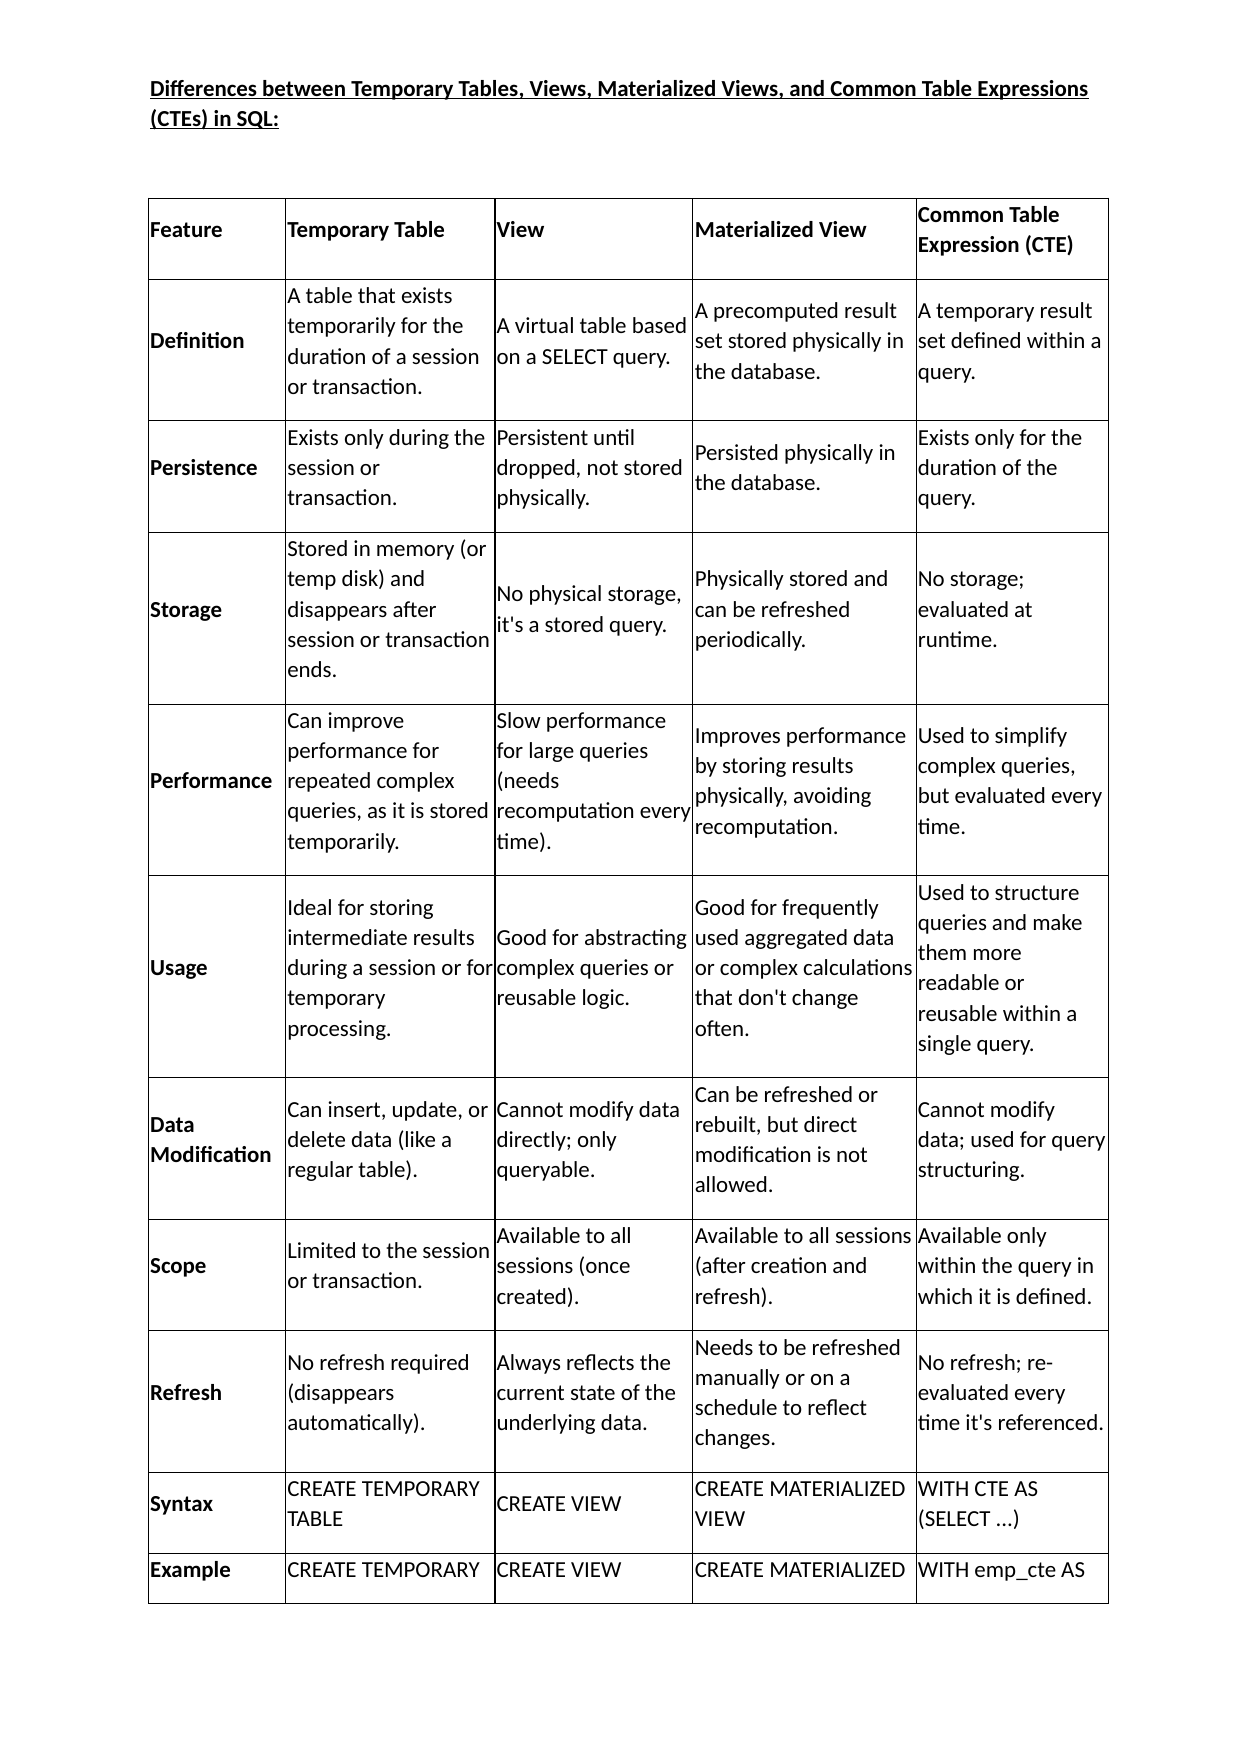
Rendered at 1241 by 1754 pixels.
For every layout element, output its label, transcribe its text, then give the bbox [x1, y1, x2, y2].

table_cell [496, 1554, 692, 1603]
table_cell Used to simplify complex queries, but evaluated every time. [917, 705, 1108, 875]
table_cell Refresh [149, 1331, 285, 1472]
table_header View [496, 199, 692, 279]
table_header Feature [149, 199, 285, 279]
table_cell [286, 1554, 494, 1603]
table_cell Good for frequently used aggregated data or complex calculations that don't change often. [693, 876, 916, 1077]
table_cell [917, 1554, 1108, 1603]
table_cell Good for abstracting complex queries or reusable logic. [496, 876, 692, 1077]
table_cell Always reflects the current state of the underlying data. [496, 1331, 692, 1472]
table_cell Needs to be refreshed manually or on a schedule to reflect changes. [693, 1331, 916, 1472]
table_cell Exists only during the session or transaction. [286, 421, 494, 532]
table_cell A virtual table based on a SELECT query. [496, 280, 692, 420]
table_cell Persistence [149, 421, 285, 532]
table_cell No physical storage, it's a stored query. [496, 533, 692, 703]
table_cell Stored in memory (or temp disk) and disappears after session or transaction ends. [286, 533, 494, 703]
table_cell Available to all sessions (once created). [496, 1220, 692, 1330]
table_header Temporary Table [286, 199, 494, 279]
table_cell Cannot modify data directly; only queryable. [496, 1078, 692, 1219]
table_cell Physically stored and can be refreshed periodically. [693, 533, 916, 703]
table_cell CREATE VIEW [496, 1473, 692, 1553]
table_cell Available only within the query in which it is defined. [917, 1220, 1108, 1330]
table_cell No refresh; re-evaluated every time it's referenced. [917, 1331, 1108, 1472]
table_cell Syntax [149, 1473, 285, 1553]
table_cell Ideal for storing intermediate results during a session or for temporary processing. [286, 876, 494, 1077]
table_cell CREATE TEMPORARY TABLE [286, 1473, 494, 1553]
table_cell Limited to the session or transaction. [286, 1220, 494, 1330]
table_cell Storage [149, 533, 285, 703]
table_cell Persistent until dropped, not stored physically. [496, 421, 692, 532]
table_cell CREATE MATERIALIZED VIEW [693, 1473, 916, 1553]
table_cell Exists only for the duration of the query. [917, 421, 1108, 532]
table_cell Cannot modify data; used for query structuring. [917, 1078, 1108, 1219]
table_cell Performance [149, 705, 285, 875]
table_cell Persisted physically in the database. [693, 421, 916, 532]
table_cell Data Modification [149, 1078, 285, 1219]
table_cell Used to structure queries and make them more readable or reusable within a single query. [917, 876, 1108, 1077]
table_cell Slow performance for large queries (needs recomputation every time). [496, 705, 692, 875]
table_cell Usage [149, 876, 285, 1077]
table_cell A temporary result set defined within a query. [917, 280, 1108, 420]
table_cell Example [149, 1554, 285, 1603]
table_cell WITH CTE AS (SELECT ...) [917, 1473, 1108, 1553]
table_cell Definition [149, 280, 285, 420]
table_cell Scope [149, 1220, 285, 1330]
table_cell No refresh required (disappears automatically). [286, 1331, 494, 1472]
table_cell A table that exists temporarily for the duration of a session or transaction. [286, 280, 494, 420]
table_cell No storage; evaluated at runtime. [917, 533, 1108, 703]
table_cell Can be refreshed or rebuilt, but direct modification is not allowed. [693, 1078, 916, 1219]
table_cell Improves performance by storing results physically, avoiding recomputation. [693, 705, 916, 875]
table_cell Can improve performance for repeated complex queries, as it is stored temporarily. [286, 705, 494, 875]
table_header Materialized View [693, 199, 916, 279]
table_cell Can insert, update, or delete data (like a regular table). [286, 1078, 494, 1219]
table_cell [693, 1554, 916, 1603]
table_header Common Table Expression (CTE) [917, 199, 1108, 279]
table_cell Available to all sessions (after creation and refresh). [693, 1220, 916, 1330]
table_cell A precomputed result set stored physically in the database. [693, 280, 916, 420]
